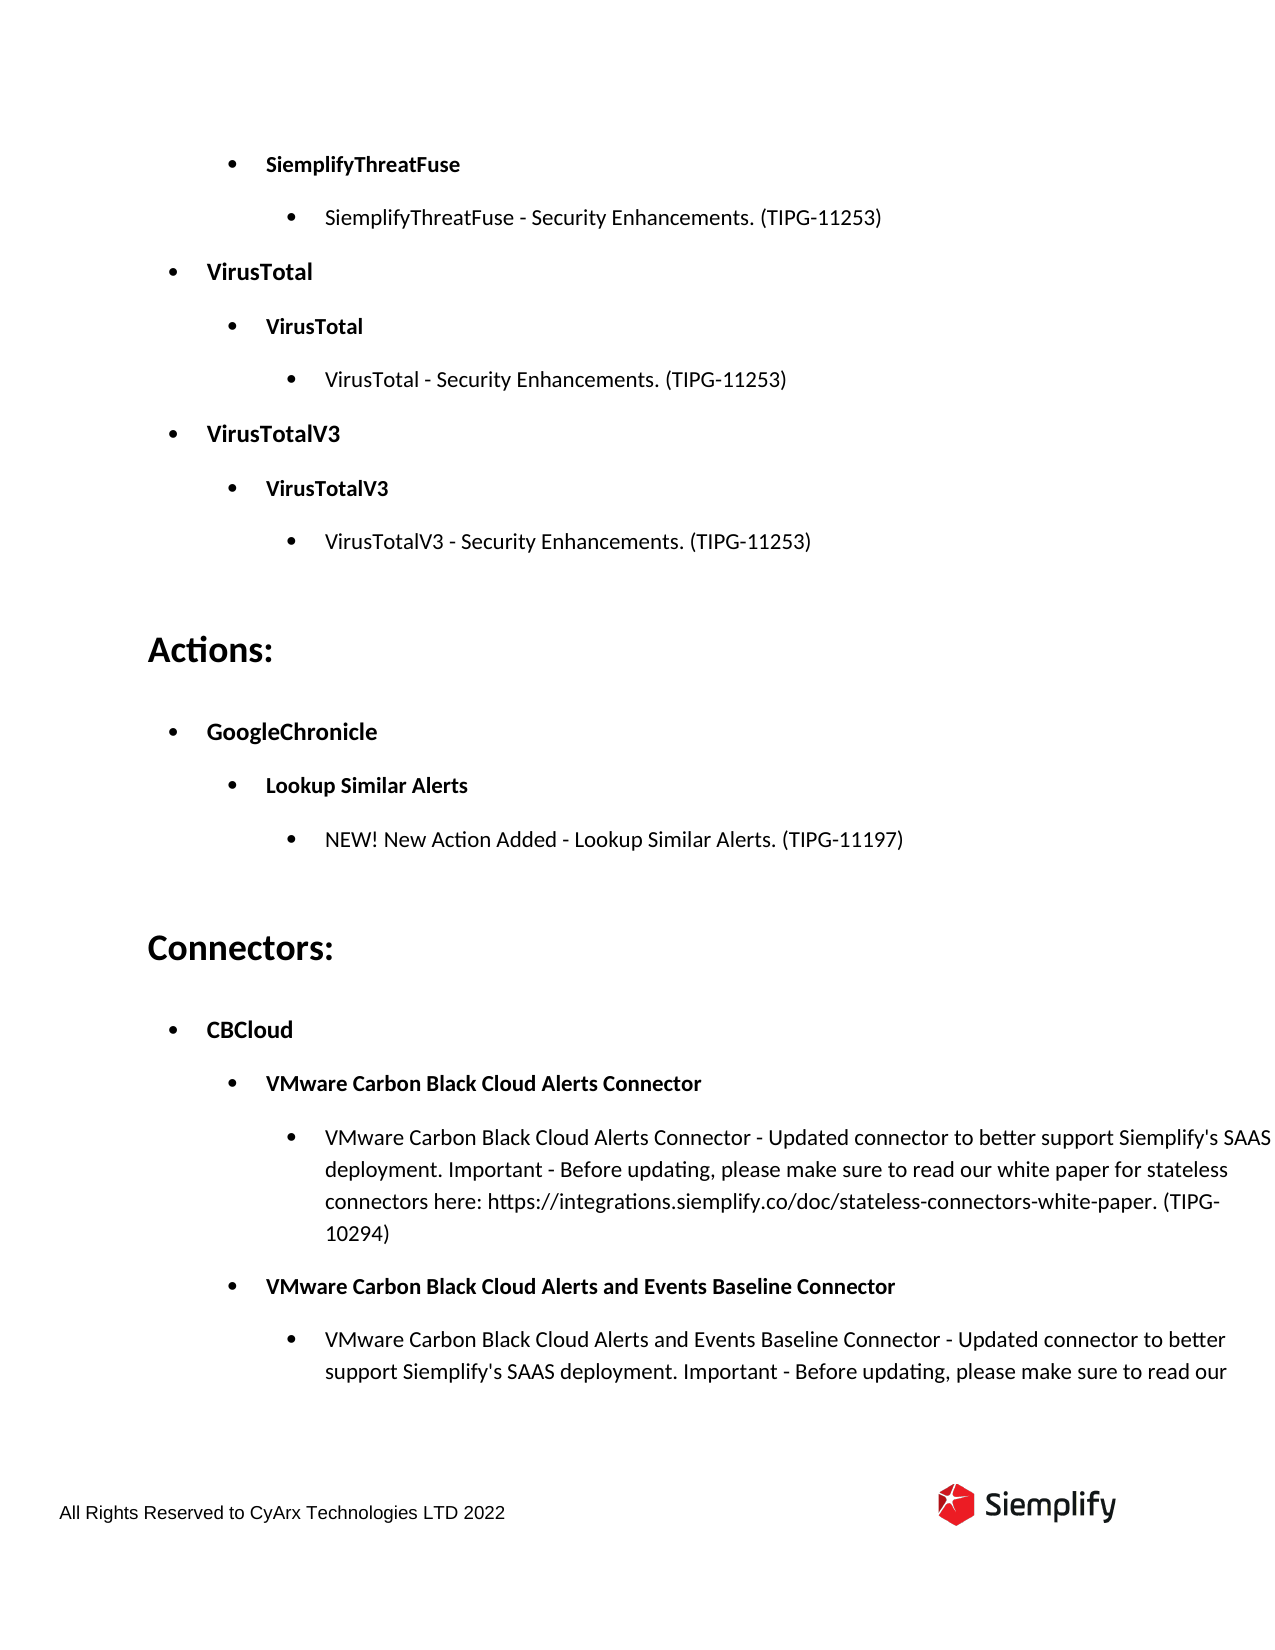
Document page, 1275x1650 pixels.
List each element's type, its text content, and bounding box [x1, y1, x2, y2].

list VMware Carbon Black Cloud Alerts and Events Baseline Connector [228, 1272, 1275, 1300]
list VirusTotalV3 [169, 418, 1275, 448]
list VirusTotal [228, 312, 1275, 340]
list GoogleChronicle [169, 716, 1275, 746]
text Actions: [148, 626, 1275, 671]
list VirusTotal [169, 256, 1275, 287]
list CBCloud [169, 1014, 1275, 1044]
list VirusTotal - Security Enhancements. (TIPG-11253) [287, 365, 1275, 393]
list NEW! New Action Added - Lookup Similar Alerts. (TIPG-11197) [287, 825, 1275, 853]
list Lookup Similar Alerts [228, 772, 1275, 800]
text Connectors: [148, 923, 1275, 969]
list VMware Carbon Black Cloud Alerts Connector - Updated connector to better support Siemplify's SAAS deployment. Important - Before updating, please make sure to read our white paper for stateless connectors here: https://integrations.siemplify.co/doc/stateless-connectors-white-paper. (TIPG-10294) [287, 1123, 1275, 1247]
list SiemplifyThreatFuse - Security Enhancements. (TIPG-11253) [287, 203, 1275, 231]
list VirusTotalV3 [228, 474, 1275, 502]
list SiemplifyThreatFuse [228, 150, 1275, 178]
list VirusTotalV3 - Security Enhancements. (TIPG-11253) [287, 527, 1275, 555]
picture [938, 1484, 1116, 1526]
list VMware Carbon Black Cloud Alerts Connector [228, 1069, 1275, 1098]
